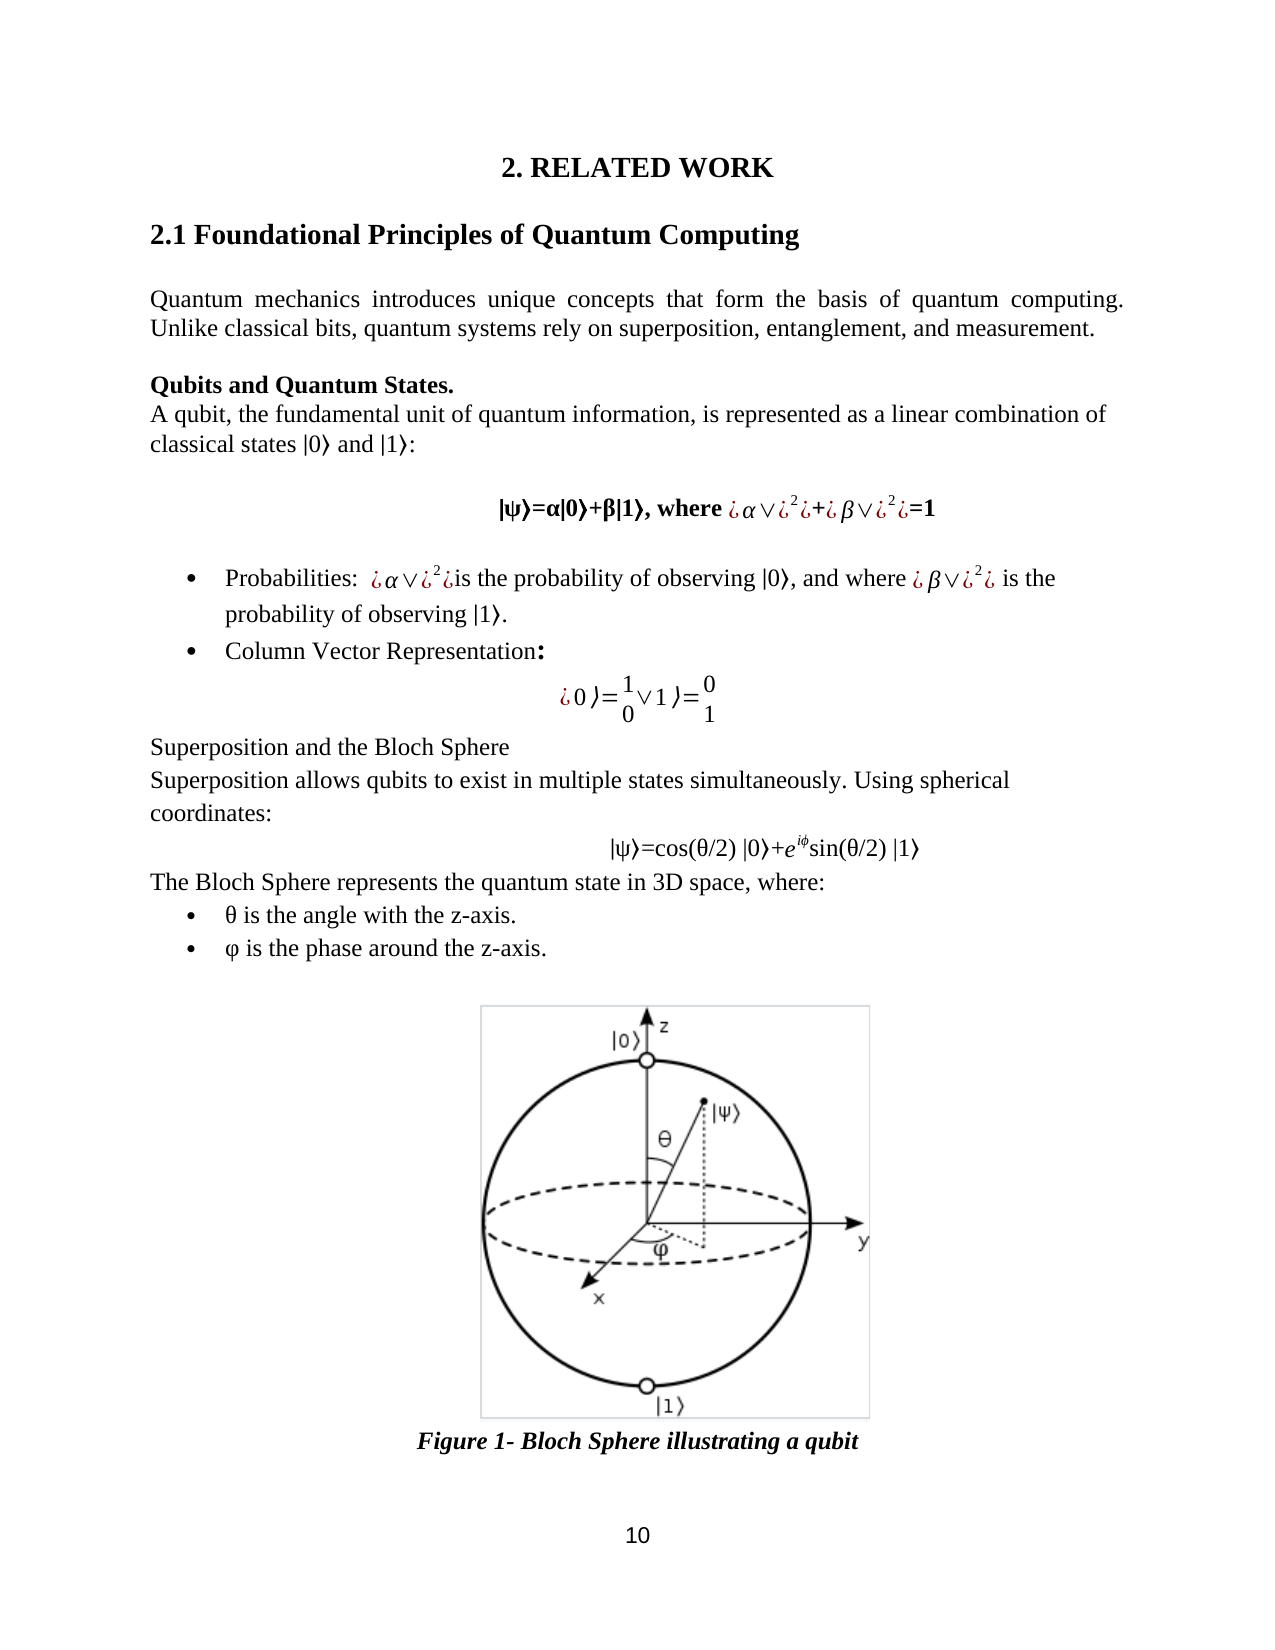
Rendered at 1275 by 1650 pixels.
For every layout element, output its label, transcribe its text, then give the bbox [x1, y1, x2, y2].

text A qubit, the fundamental unit of quantum information, is represented as a linear combination of classical states ∣0⟩ and ∣1⟩: [150, 399, 1125, 458]
text 2.1 Foundational Principles of Quantum Computing [150, 217, 1125, 251]
text Superposition allows qubits to exist in multiple states simultaneously. Using spherical coordinates: [150, 765, 1125, 827]
text Superposition and the Bloch Sphere [150, 732, 1125, 761]
text Figure 1- Bloch Sphere illustrating a qubit [150, 1426, 1125, 1454]
text The Bloch Sphere represents the quantum state in 3D space, where: [150, 867, 1125, 896]
list φ is the phase around the z-axis. [187, 933, 1125, 962]
list θ is the angle with the z-axis. [187, 900, 1125, 929]
text ∣ψ⟩=α∣0⟩+β∣1⟩, where +=1 [150, 492, 1125, 523]
text ∣ψ⟩=cos(θ/2) |0⟩+sin(θ/2) |1⟩ [150, 831, 1125, 862]
text Quantum mechanics introduces unique concepts that form the basis of quantum computing. Unlike classical bits, quantum systems rely on superposition, entanglement, and measurement. [150, 284, 1125, 342]
text Qubits and Quantum States. [150, 370, 1125, 399]
list Probabilities: is the probability of observing ∣0⟩, and where is the probability of observing ∣1⟩. [187, 561, 1125, 628]
text 2. RELATED WORK [150, 150, 1125, 183]
list Column Vector Representation: [187, 632, 1125, 666]
picture [479, 1004, 871, 1422]
